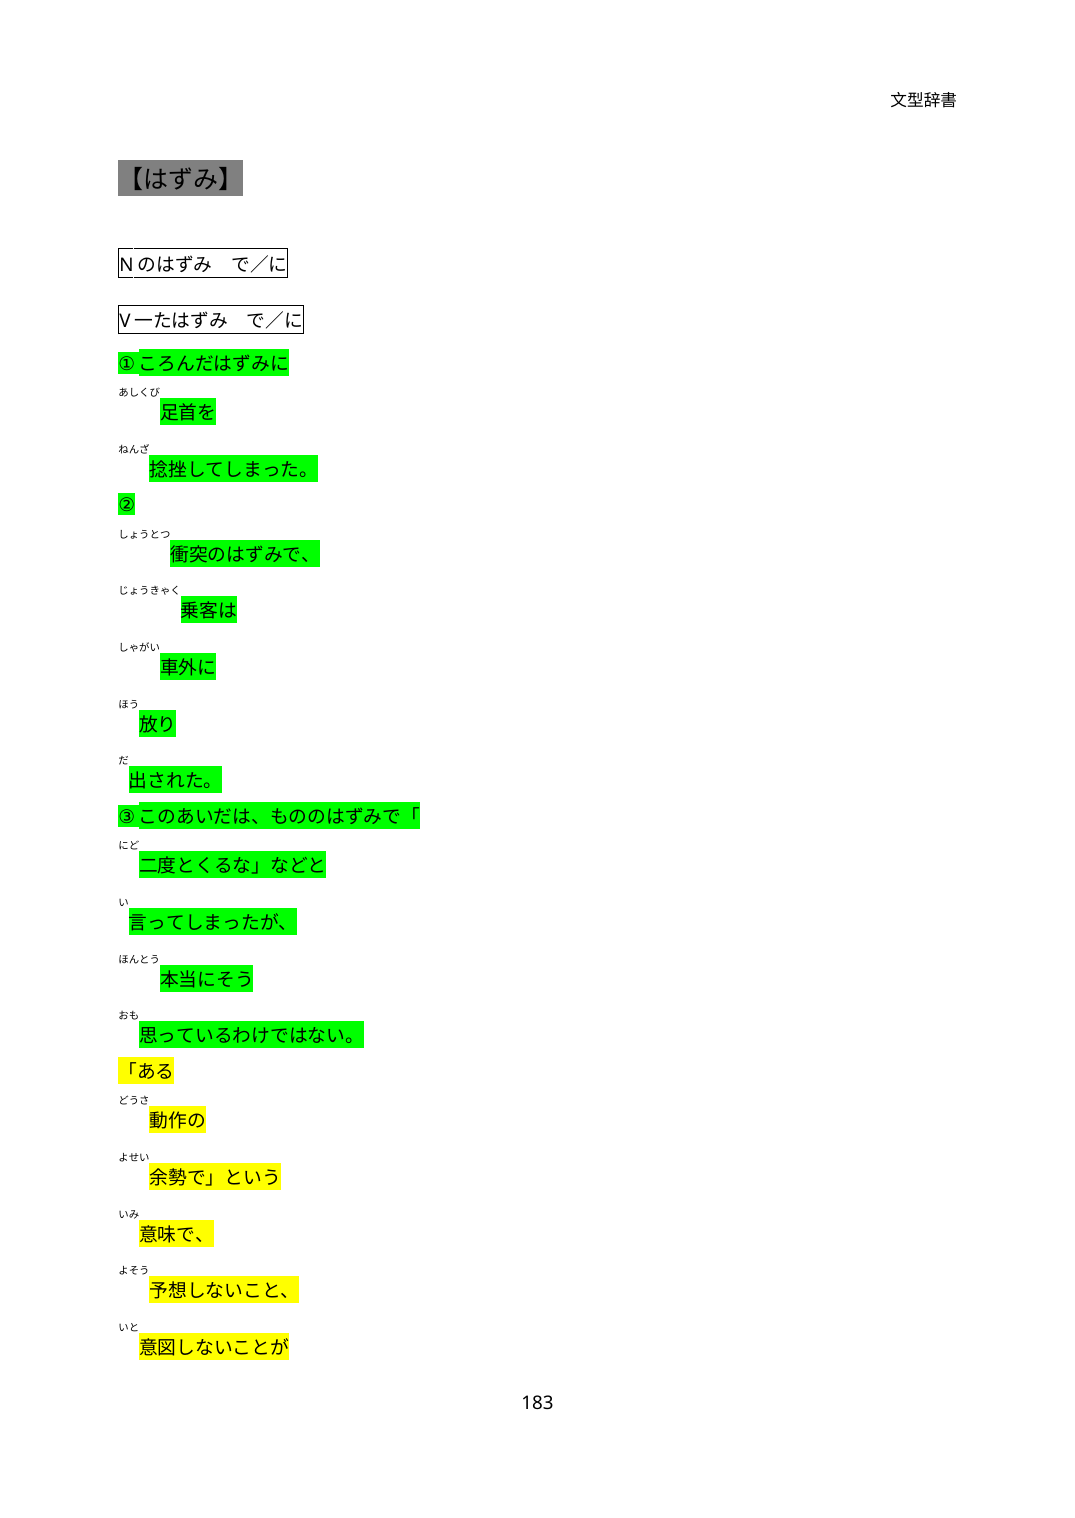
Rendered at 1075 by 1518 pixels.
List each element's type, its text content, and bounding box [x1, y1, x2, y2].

subtitle 【はずみ】 [118, 150, 957, 206]
